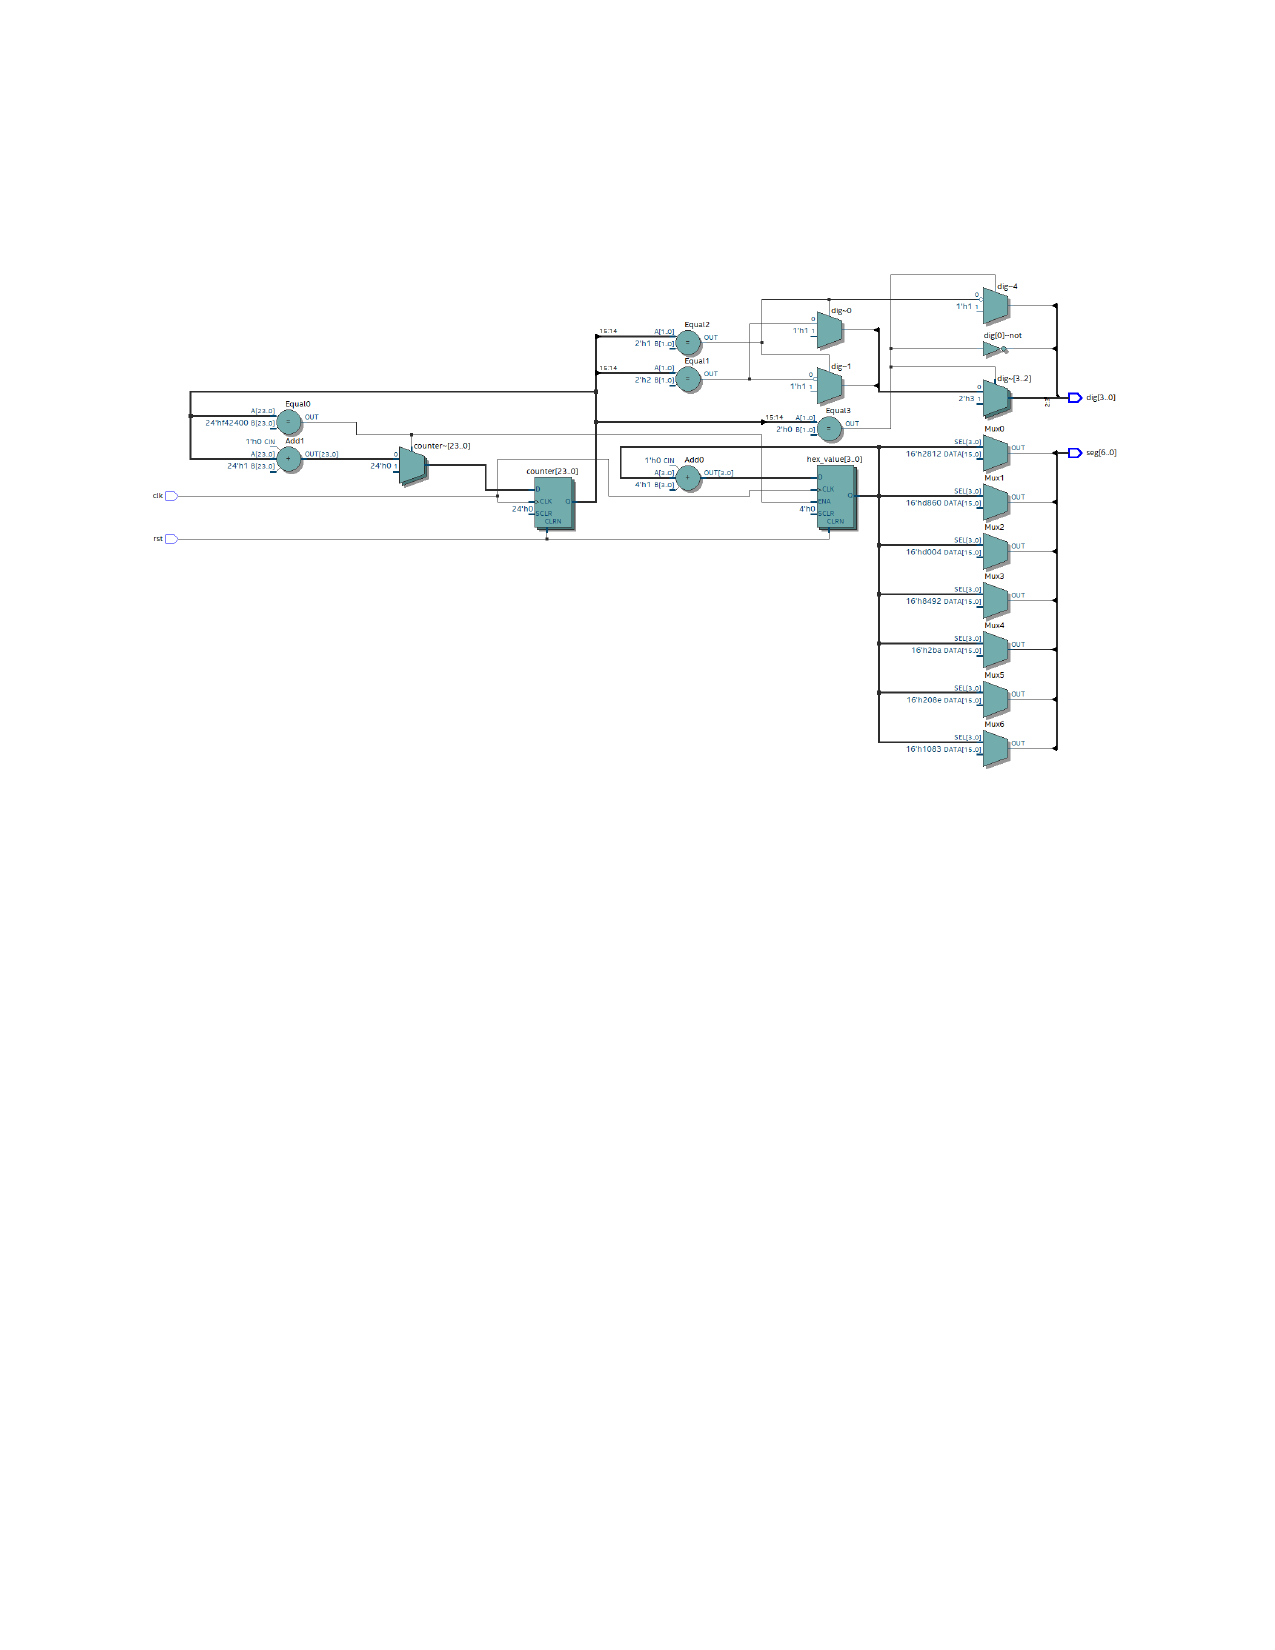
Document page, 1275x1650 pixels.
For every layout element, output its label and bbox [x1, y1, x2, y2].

picture [150, 266, 1125, 769]
